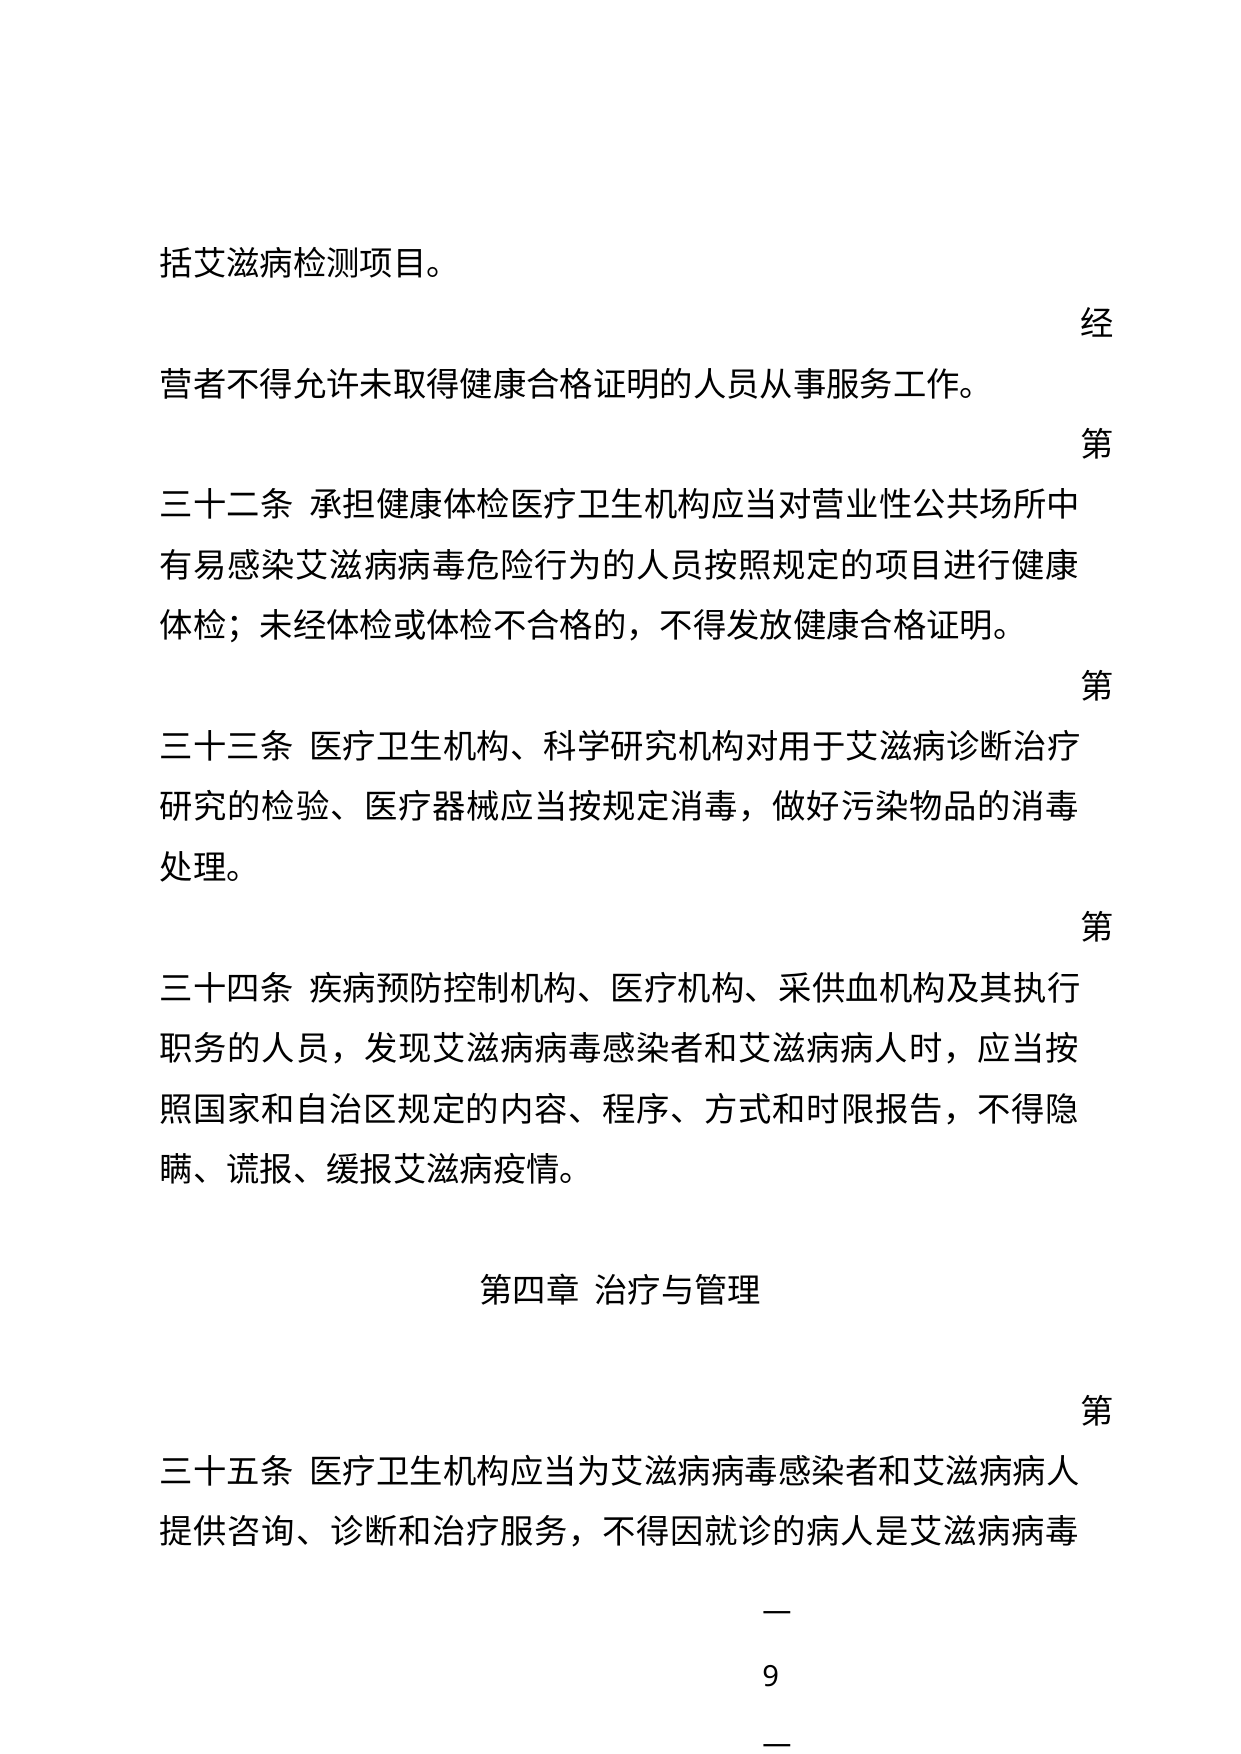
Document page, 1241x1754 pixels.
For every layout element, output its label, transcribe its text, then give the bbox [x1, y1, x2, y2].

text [159, 224, 1081, 285]
text 经营者不得允许未取得健康合格证明的人员从事服务工作。 [159, 285, 1081, 406]
text 第三十二条 承担健康体检医疗卫生机构应当对营业性公共场所中有易感染艾滋病病毒危险行为的人员按照规定的项目进行健康体检；未经体检或体检不合格的，不得发放健康合格证明。 [159, 406, 1081, 647]
text 第三十四条 疾病预防控制机构、医疗机构、采供血机构及其执行职务的人员，发现艾滋病病毒感染者和艾滋病病人时，应当按照国家和自治区规定的内容、程序、方式和时限报告，不得隐瞒、谎报、缓报艾滋病疫情。 [159, 889, 1081, 1191]
text 第三十三条 医疗卫生机构、科学研究机构对用于艾滋病诊断治疗研究的检验、医疗器械应当按规定消毒，做好污染物品的消毒处理。 [159, 647, 1081, 889]
text 第四章 治疗与管理 [159, 1251, 1081, 1312]
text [159, 1372, 1081, 1553]
